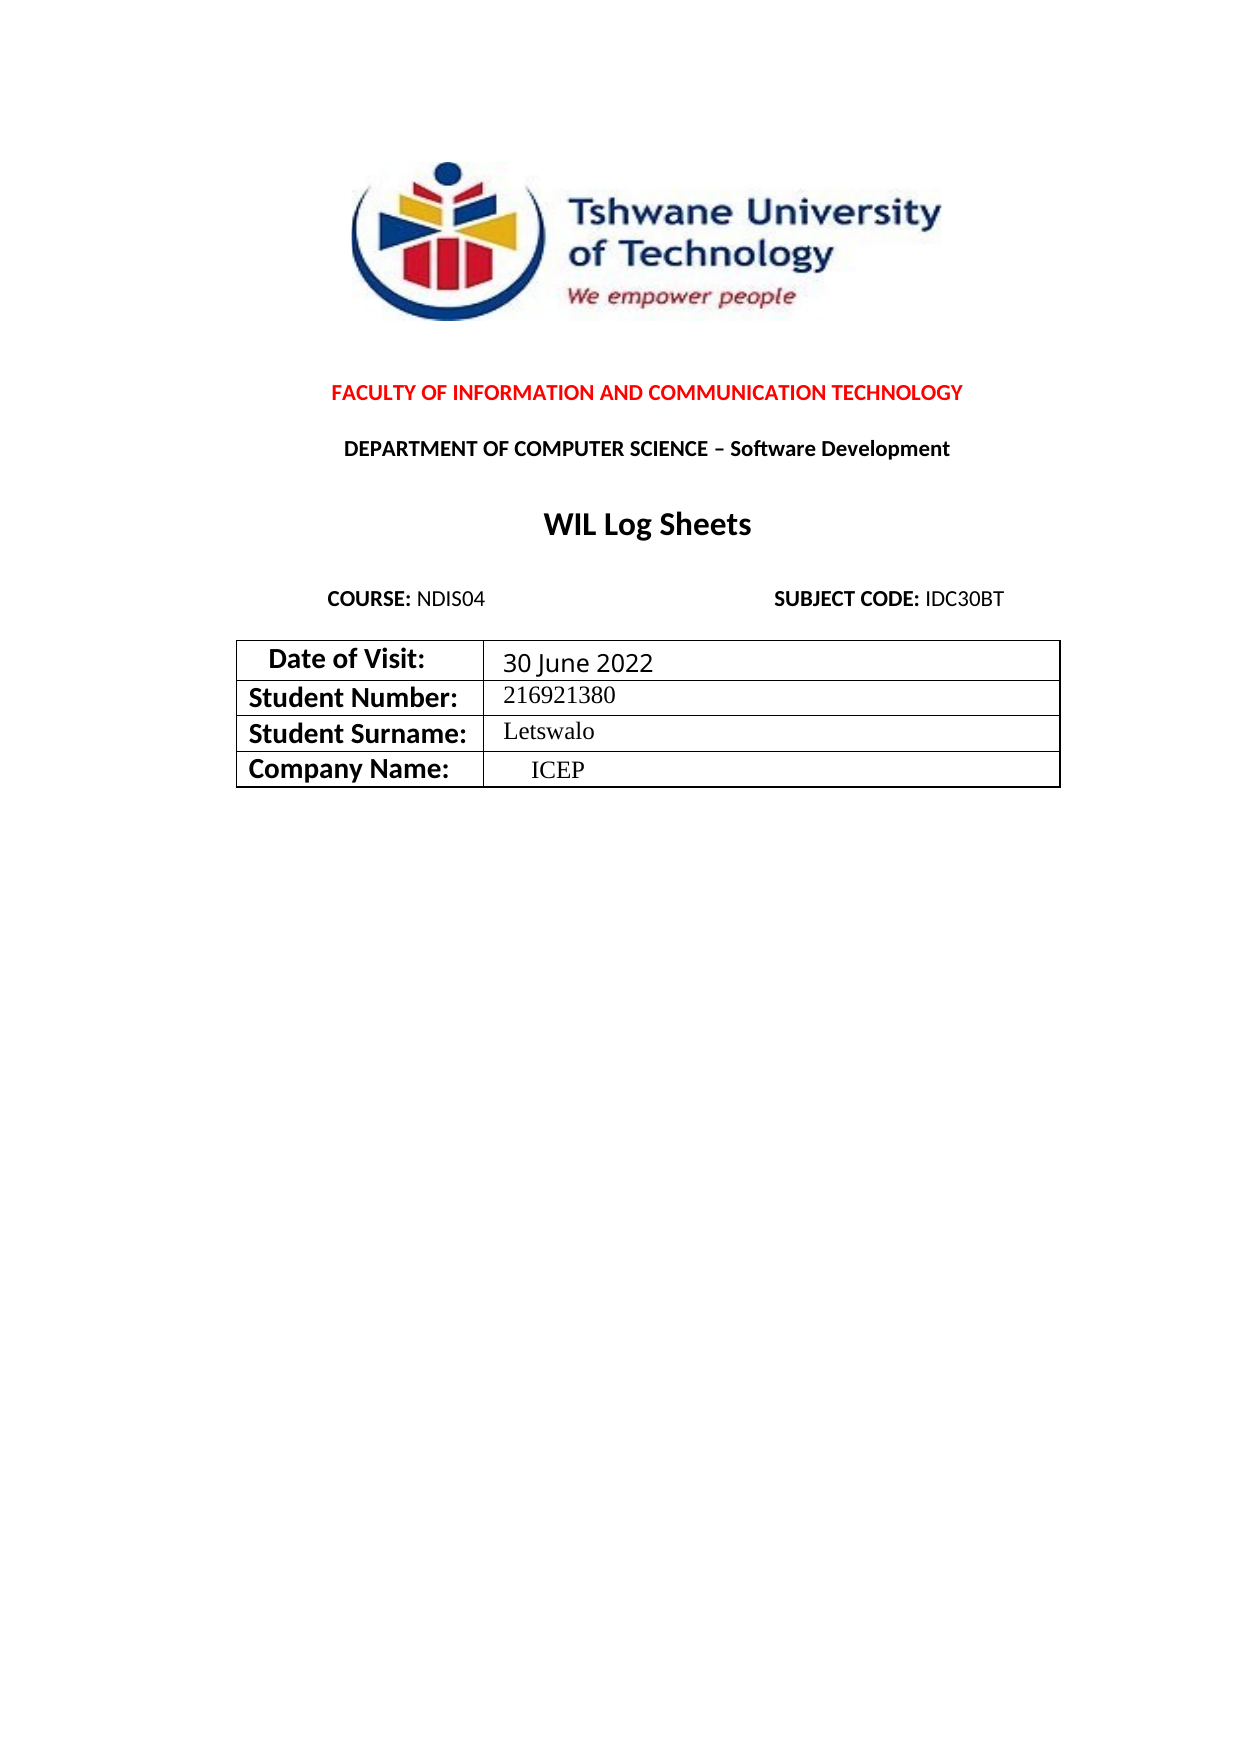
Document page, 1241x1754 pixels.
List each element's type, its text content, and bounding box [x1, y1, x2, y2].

table_cell Company Name: [237, 752, 483, 786]
table_cell Letswalo [484, 716, 1059, 751]
table_cell 216921380 [484, 681, 1059, 715]
title WIL Log Sheets [165, 503, 1130, 544]
table_header Date of Visit: [237, 641, 483, 679]
picture [351, 162, 942, 321]
table_cell Student Number: [237, 681, 483, 715]
table_header 30 June 2022 [484, 641, 1059, 679]
text FACULTY OF INFORMATION AND COMMUNICATION TECHNOLOGY [164, 378, 1130, 406]
text COURSE: NDIS04 SUBJECT CODE: IDC30BT [202, 584, 1130, 612]
table_cell ICEP [484, 752, 1059, 786]
text DEPARTMENT OF COMPUTER SCIENCE – Software Development [164, 434, 1130, 462]
table_cell Student Surname: [237, 716, 483, 751]
